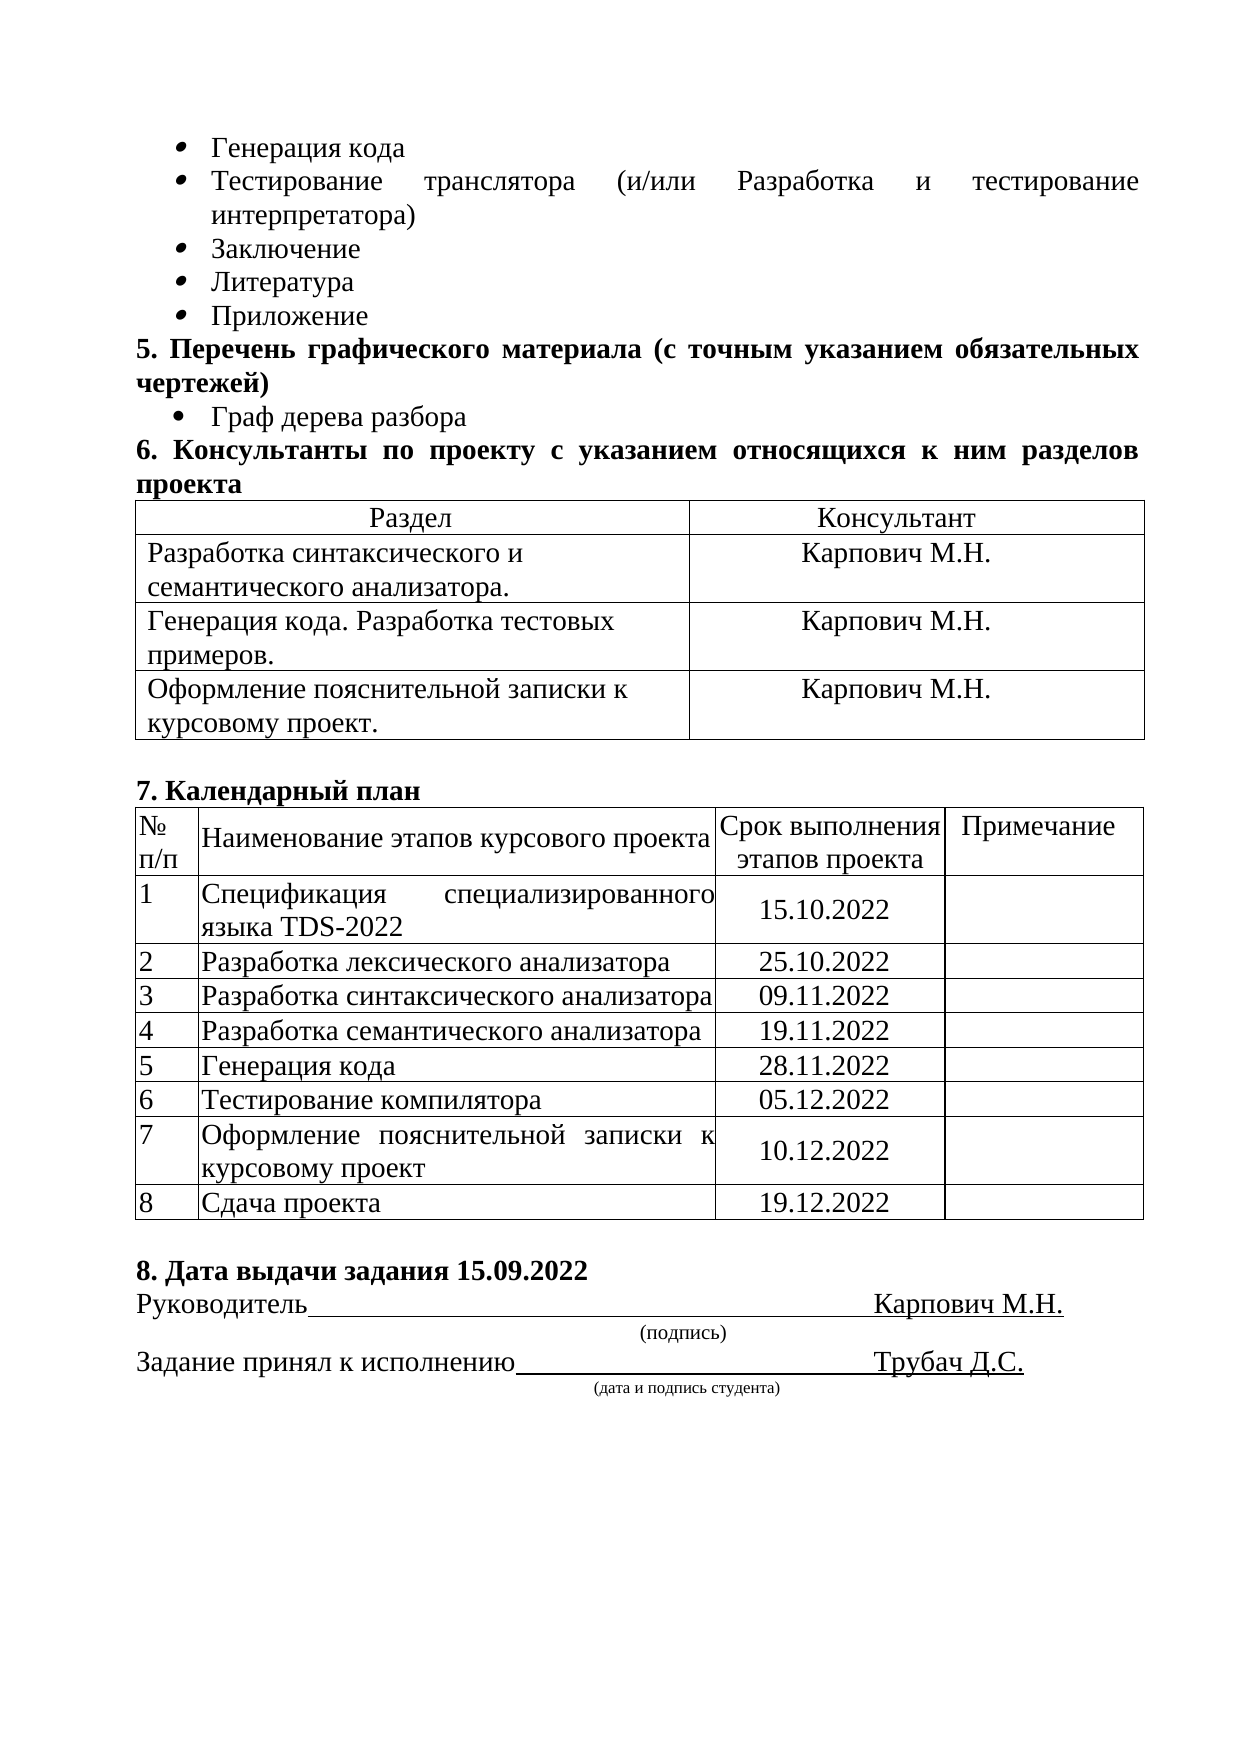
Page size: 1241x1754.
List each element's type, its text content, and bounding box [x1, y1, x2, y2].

table_cell [946, 1185, 1143, 1218]
table_cell [946, 1117, 1143, 1184]
list Заключение [173, 231, 1140, 264]
list Тестирование транслятора (и/или Разработка и тестирование интерпретатора) [173, 163, 1140, 231]
list Литература [173, 264, 1140, 298]
table_cell 3 [136, 979, 198, 1012]
table_cell 10.12.2022 [716, 1117, 944, 1184]
text Задание принял к исполнению Трубач Д.С. [136, 1344, 1140, 1378]
table_cell 15.10.2022 [716, 876, 944, 943]
table_cell 7 [136, 1117, 198, 1184]
table_cell 05.12.2022 [716, 1082, 944, 1116]
table_cell 2 [136, 944, 198, 977]
table_cell Разработка лексического анализатора [199, 944, 715, 977]
table_cell [946, 1048, 1143, 1081]
text 8. Дата выдачи задания 15.09.2022 [136, 1253, 1140, 1287]
list Генерация кода [173, 130, 1140, 163]
table_cell [946, 876, 1143, 943]
table_cell Генерация кода. Разработка тестовых примеров. [136, 603, 689, 670]
table_header Срок выполнения этапов проекта [716, 808, 944, 875]
table_cell Оформление пояснительной записки к курсовому проект. [136, 671, 689, 738]
table_header Примечание [946, 808, 1143, 875]
table_header Наименование этапов курсового проекта [199, 808, 715, 875]
table_cell 19.11.2022 [716, 1013, 944, 1047]
table_cell [946, 1082, 1143, 1116]
table_header № п/п [136, 808, 198, 875]
table_cell 8 [136, 1185, 198, 1218]
table_header Консультант [690, 501, 1144, 534]
list Граф дерева разбора [173, 399, 1140, 432]
table_cell 5 [136, 1048, 198, 1081]
table_cell Сдача проекта [199, 1185, 715, 1218]
table_cell [946, 944, 1143, 977]
table_cell Карпович М.Н. [690, 603, 1144, 670]
text 7. Календарный план [136, 773, 1140, 807]
table_cell 1 [136, 876, 198, 943]
table_cell Разработка синтаксического и семантического анализатора. [136, 535, 689, 602]
table_cell Карпович М.Н. [690, 535, 1144, 602]
table_cell Оформление пояснительной записки к курсовому проект [199, 1117, 715, 1184]
table_cell 6 [136, 1082, 198, 1116]
text Руководитель Карпович М.Н. [136, 1287, 1140, 1320]
text (дата и подпись студента) [534, 1378, 1181, 1411]
list Приложение [173, 298, 1140, 332]
table_cell [946, 979, 1143, 1012]
table_cell Карпович М.Н. [690, 671, 1144, 738]
text (подпись) [431, 1320, 1140, 1344]
text 6. Консультанты по проекту с указанием относящихся к ним разделов проекта [136, 432, 1140, 499]
table_cell 4 [136, 1013, 198, 1047]
table_cell [946, 1013, 1143, 1047]
table_cell Разработка семантического анализатора [199, 1013, 715, 1047]
table_cell Генерация кода [199, 1048, 715, 1081]
table_cell Спецификация специализированного языка TDS-2022 [199, 876, 715, 943]
table_cell 28.11.2022 [716, 1048, 944, 1081]
table_cell 25.10.2022 [716, 944, 944, 977]
table_cell 09.11.2022 [716, 979, 944, 1012]
table_header Раздел [136, 501, 689, 534]
table_cell 19.12.2022 [716, 1185, 944, 1218]
text 5. Перечень графического материала (с точным указанием обязательных чертежей) [136, 332, 1140, 399]
table_cell Тестирование компилятора [199, 1082, 715, 1116]
table_cell Разработка синтаксического анализатора [199, 979, 715, 1012]
